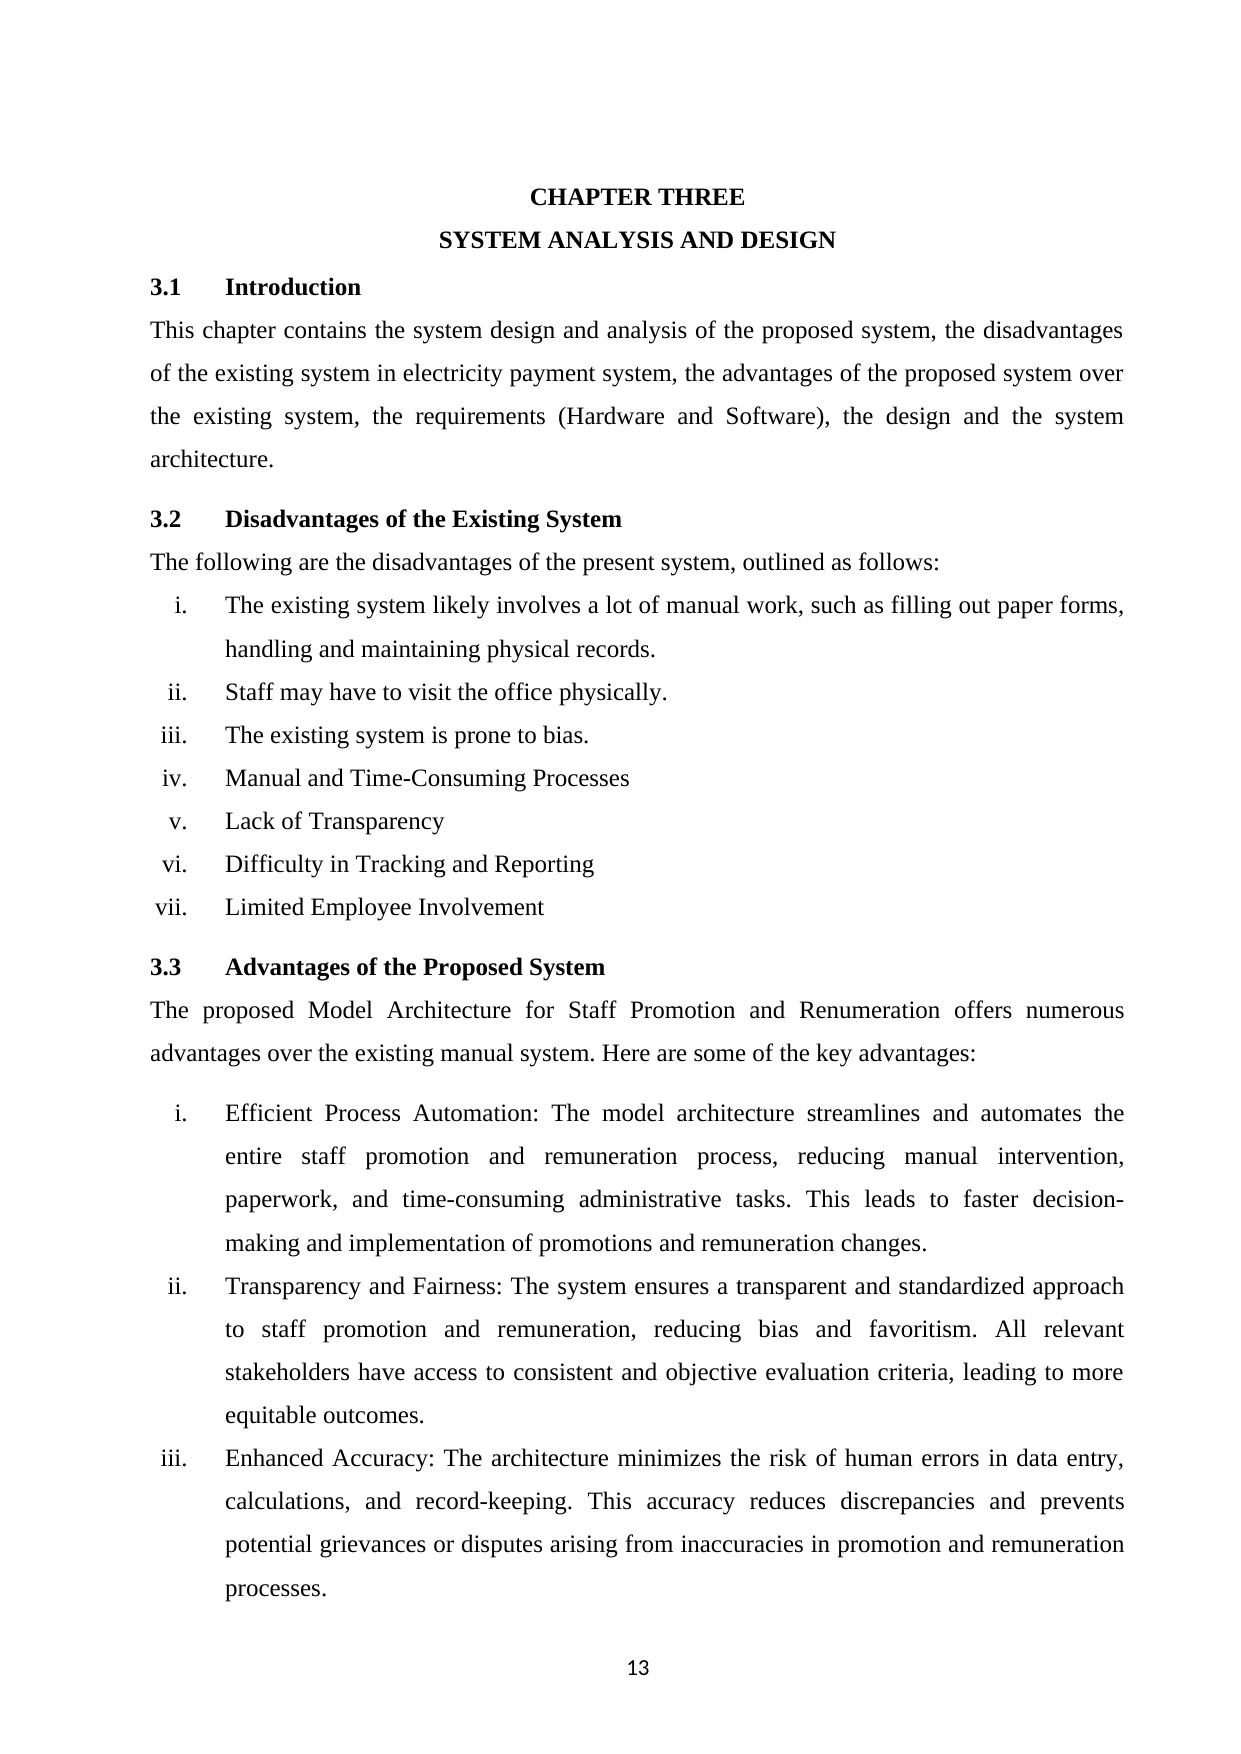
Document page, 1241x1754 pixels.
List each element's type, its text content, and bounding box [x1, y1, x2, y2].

subtitle 3.1 Introduction [150, 272, 1125, 301]
list Lack of Transparency [187, 806, 1125, 835]
list Staff may have to visit the office physically. [187, 677, 1125, 706]
text This chapter contains the system design and analysis of the proposed system, the disadvantages of the existing system in electricity payment system, the advantages of the proposed system over the existing system, the requirements (Hardware and Software), the design and the system architecture. [150, 315, 1125, 473]
list Limited Employee Involvement [187, 892, 1125, 921]
list Manual and Time-Consuming Processes [187, 763, 1125, 792]
list Transparency and Fairness: The system ensures a transparent and standardized approach to staff promotion and remuneration, reducing bias and favoritism. All relevant stakeholders have access to consistent and objective evaluation criteria, leading to more equitable outcomes. [187, 1271, 1125, 1429]
list Efficient Process Automation: The model architecture streamlines and automates the entire staff promotion and remuneration process, reducing manual intervention, paperwork, and time-consuming administrative tasks. This leads to faster decision-making and implementation of promotions and remuneration changes. [187, 1098, 1125, 1256]
subtitle SYSTEM ANALYSIS AND DESIGN [150, 225, 1125, 253]
subtitle 3.2 Disadvantages of the Existing System [150, 504, 1125, 533]
list The existing system is prone to bias. [187, 720, 1125, 749]
text The following are the disadvantages of the present system, outlined as follows: [150, 547, 1125, 576]
list Difficulty in Tracking and Reporting [187, 849, 1125, 878]
subtitle CHAPTER THREE [150, 182, 1125, 210]
list Enhanced Accuracy: The architecture minimizes the risk of human errors in data entry, calculations, and record-keeping. This accuracy reduces discrepancies and prevents potential grievances or disputes arising from inaccuracies in promotion and remuneration processes. [187, 1443, 1125, 1601]
subtitle 3.3 Advantages of the Proposed System [150, 952, 1125, 981]
list The existing system likely involves a lot of manual work, such as filling out paper forms, handling and maintaining physical records. [187, 591, 1125, 662]
text The proposed Model Architecture for Staff Promotion and Renumeration offers numerous advantages over the existing manual system. Here are some of the key advantages: [150, 995, 1125, 1067]
